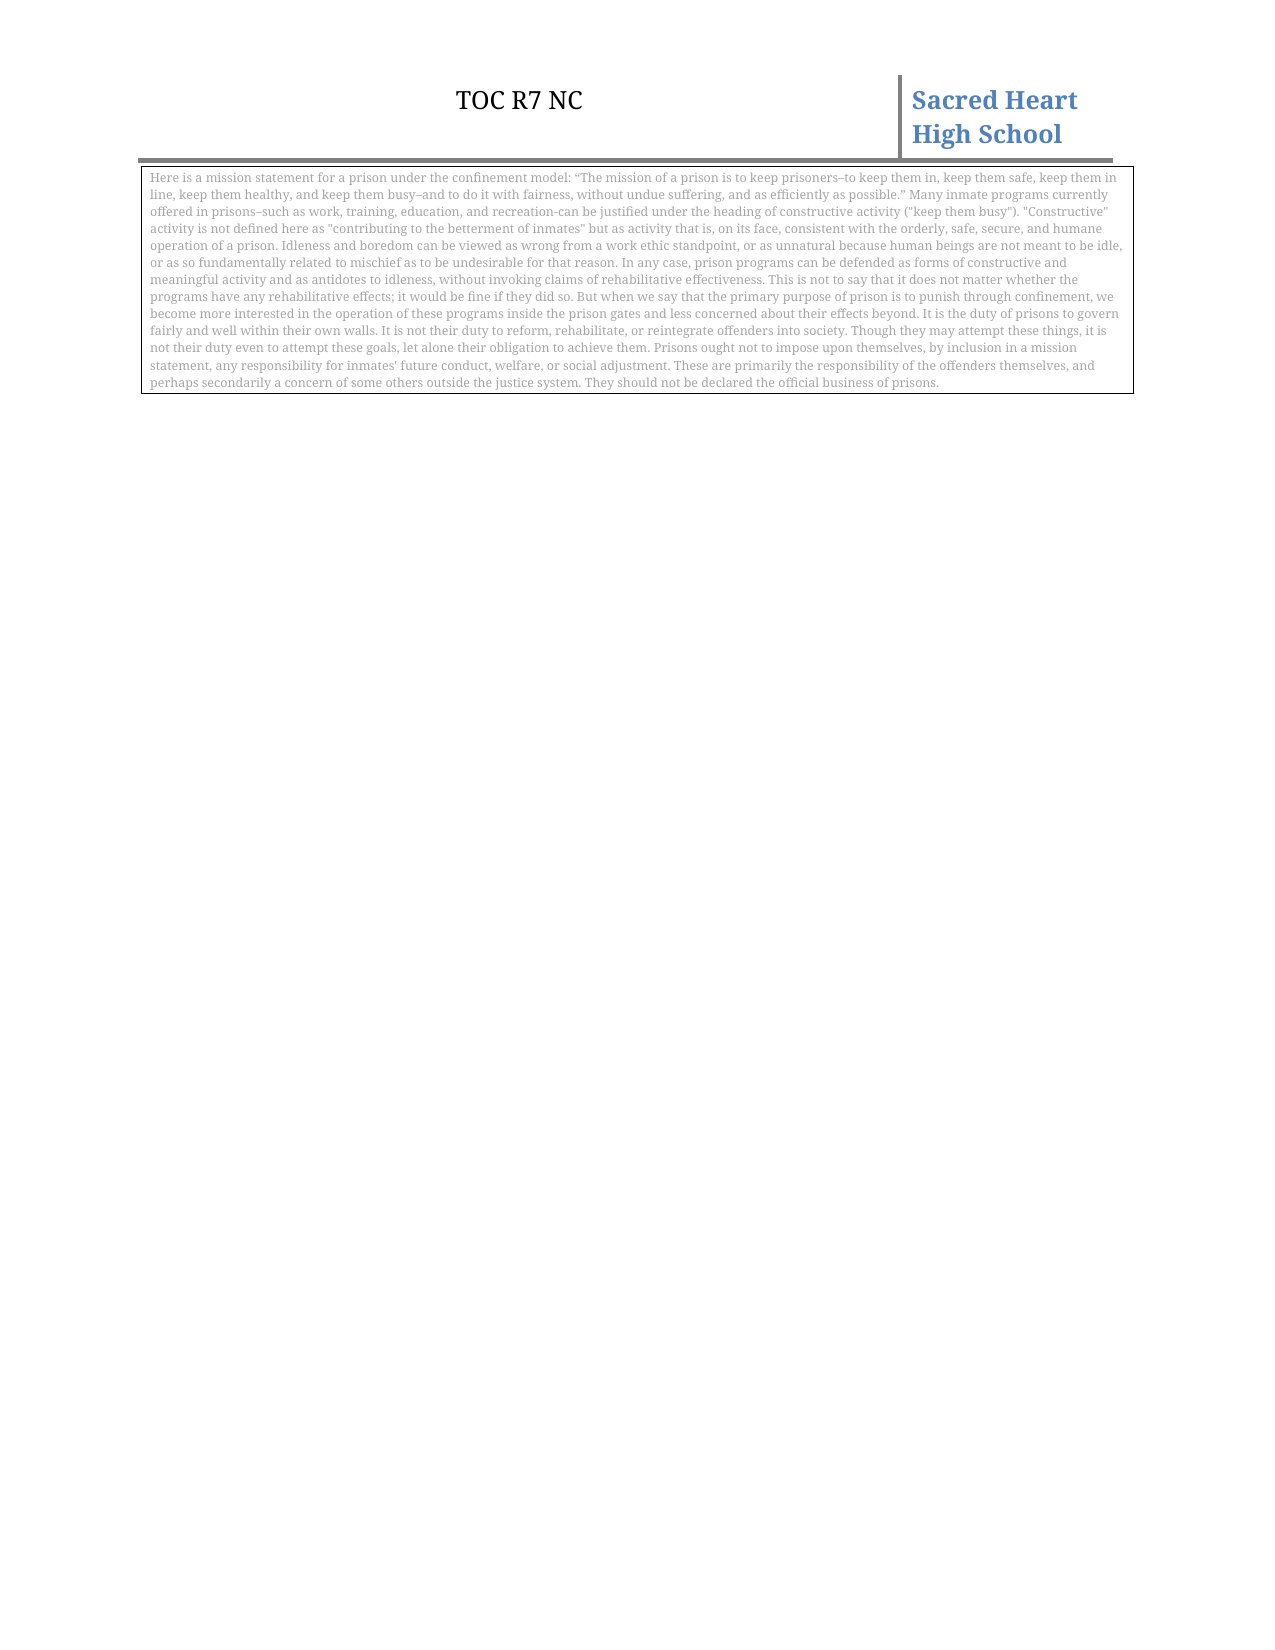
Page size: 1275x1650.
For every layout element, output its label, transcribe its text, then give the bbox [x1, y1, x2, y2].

text Here is a mission statement for a prison under the confinement model: “The mission of a prison is to keep prisoners–to keep them in, keep them safe, keep them in line, keep them healthy, and keep them busy–and to do it with fairness, without undue suffering, and as efficiently as possible.” Many inmate programs currently offered in prisons–such as work, training, education, and recreation-can be justified under the heading of constructive activity ("keep them busy"). "Constructive" activity is not defined here as "contributing to the betterment of inmates" but as activity that is, on its face, consistent with the orderly, safe, secure, and humane operation of a prison. Idleness and boredom can be viewed as wrong from a work ethic standpoint, or as unnatural because human beings are not meant to be idle, or as so fundamentally related to mischief as to be undesirable for that reason. In any case, prison programs can be defended as forms of constructive and meaningful activity and as antidotes to idleness, without invoking claims of rehabilitative effectiveness. This is not to say that it does not matter whether the programs have any rehabilitative effects; it would be fine if they did so. But when we say that the primary purpose of prison is to punish through confinement, we become more interested in the operation of these programs inside the prison gates and less concerned about their effects beyond. It is the duty of prisons to govern fairly and well within their own walls. It is not their duty to reform, rehabilitate, or reintegrate offenders into society. Though they may attempt these things, it is not their duty even to attempt these goals, let alone their obligation to achieve them. Prisons ought not to impose upon themselves, by inclusion in a mission statement, any responsibility for inmates' future conduct, welfare, or social adjustment. These are primarily the responsibility of the offenders themselves, and perhaps secondarily a concern of some others outside the justice system. They should not be declared the official business of prisons. [142, 167, 1133, 393]
